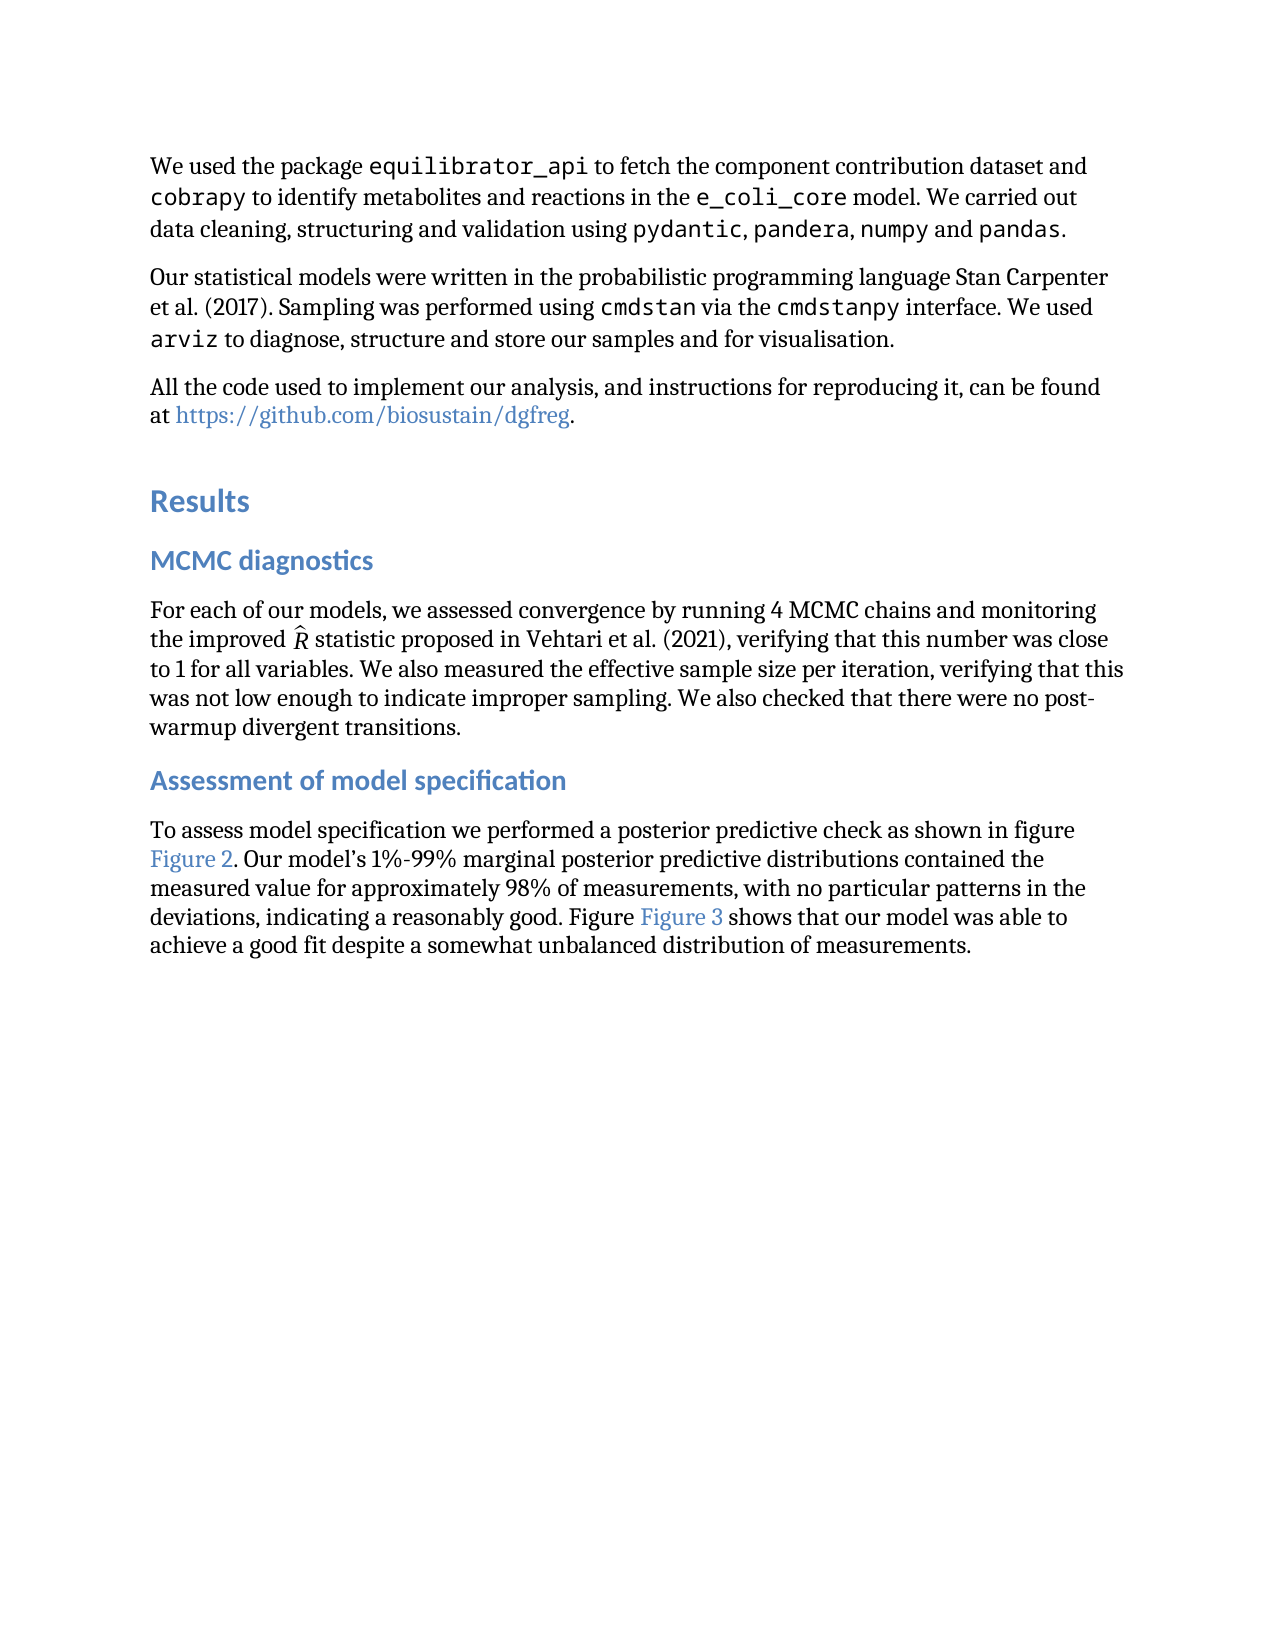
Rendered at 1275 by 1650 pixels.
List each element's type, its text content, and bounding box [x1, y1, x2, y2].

text All the code used to implement our analysis, and instructions for reproducing it, can be found at https://github.com/biosustain/dgfreg. [150, 372, 1125, 430]
subtitle Assessment of model specification [150, 762, 1125, 798]
text To assess model specification we performed a posterior predictive check as shown in figure Figure 2. Our model’s 1%-99% marginal posterior predictive distributions contained the measured value for approximately 98% of measurements, with no particular patterns in the deviations, indicating a reasonably good. Figure Figure 3 shows that our model was able to achieve a good fit despite a somewhat unbalanced distribution of measurements. [150, 816, 1125, 960]
text For each of our models, we assessed convergence by running 4 MCMC chains and monitoring the improved statistic proposed in Vehtari et al. (2021), verifying that this number was close to 1 for all variables. We also measured the effective sample size per iteration, verifying that this was not low enough to indicate improper sampling. We also checked that there were no post-warmup divergent transitions. [150, 596, 1125, 741]
subtitle MCMC diagnostics [150, 542, 1125, 577]
text We used the package equilibrator_api to fetch the component contribution dataset and cobrapy to identify metabolites and reactions in the e_coli_core model. We carried out data cleaning, structuring and validation using pydantic, pandera, numpy and pandas. [150, 150, 1125, 244]
text Our statistical models were written in the probabilistic programming language Stan Carpenter et al. (2017). Sampling was performed using cmdstan via the cmdstanpy interface. We used arviz to diagnose, structure and store our samples and for visualisation. [150, 262, 1125, 354]
subtitle Results [150, 480, 1125, 521]
